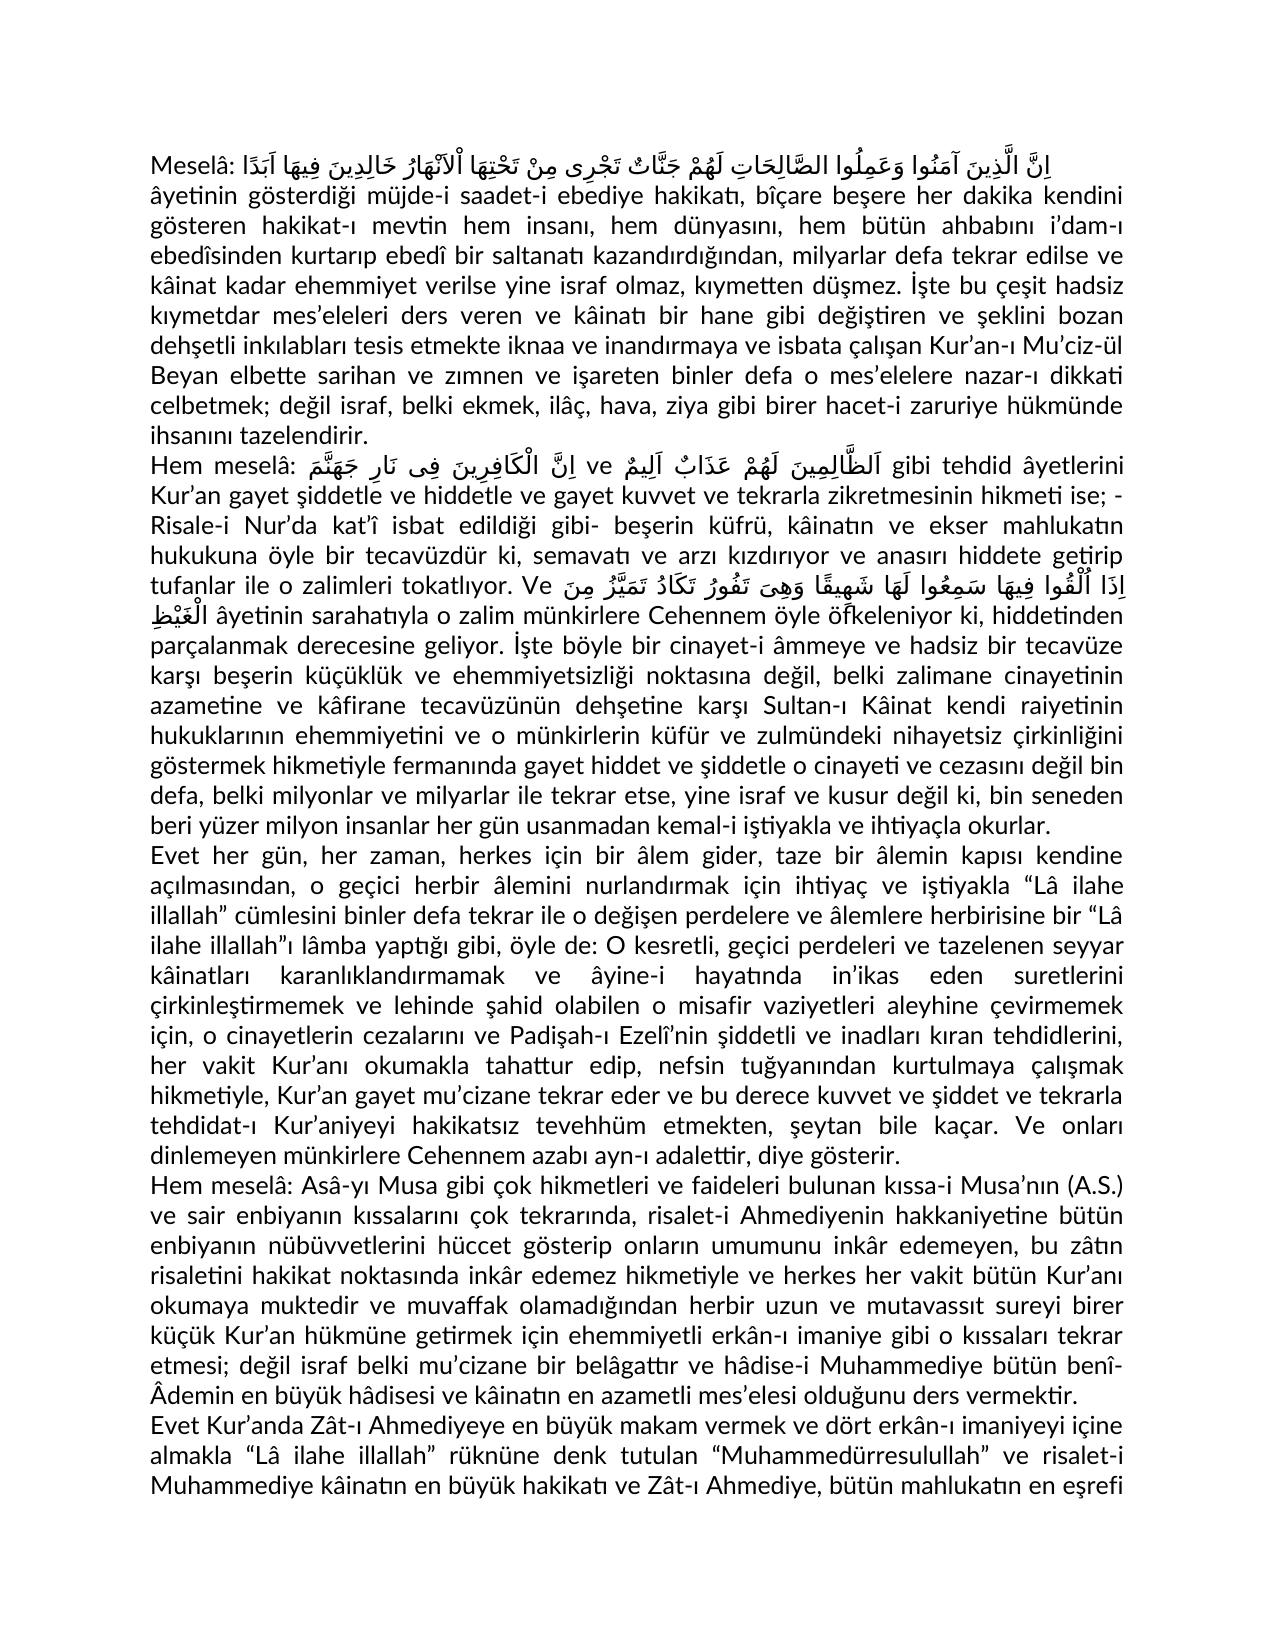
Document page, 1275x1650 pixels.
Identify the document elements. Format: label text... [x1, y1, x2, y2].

text Meselâ: اِنَّ الَّذِينَ آمَنُوا وَعَمِلُوا الصَّالِحَاتِ لَهُمْ جَنَّاتٌ تَجْرِى مِنْ تَحْتِهَا اْلاَنْهَارُ خَالِدِينَ فِيهَا اَبَدًا [150, 150, 1125, 180]
text Hem meselâ: Asâ-yı Musa gibi çok hikmetleri ve faideleri bulunan kıssa-i Musa’nın (A.S.) ve sair enbiyanın kıssalarını çok tekrarında, risalet-i Ahmediyenin hakkaniyetine bütün enbiyanın nübüvvetlerini hüccet gösterip onların umumunu inkâr edemeyen, bu zâtın risaletini hakikat noktasında inkâr edemez hikmetiyle ve herkes her vakit bütün Kur’anı okumaya muktedir ve muvaffak olamadığından herbir uzun ve mutavassıt sureyi birer küçük Kur’an hükmüne getirmek için ehemmiyetli erkân-ı imaniye gibi o kıssaları tekrar etmesi; değil israf belki mu’cizane bir belâgattır ve hâdise-i Muhammediye bütün benî-Âdemin en büyük hâdisesi ve kâinatın en azametli mes’elesi olduğunu ders vermektir. [150, 1170, 1125, 1410]
text Hem meselâ: اِنَّ الْكَافِرِينَ فِى نَارِ جَهَنَّمَ ve اَلظَّالِمِينَ لَهُمْ عَذَابٌ اَلِيمٌ gibi tehdid âyetlerini Kur’an gayet şiddetle ve hiddetle ve gayet kuvvet ve tekrarla zikretmesinin hikmeti ise; -Risale-i Nur’da kat’î isbat edildiği gibi- beşerin küfrü, kâinatın ve ekser mahlukatın hukukuna öyle bir tecavüzdür ki, semavatı ve arzı kızdırıyor ve anasırı hiddete getirip tufanlar ile o zalimleri tokatlıyor. Ve اِذَا اُلْقُوا فِيهَا سَمِعُوا لَهَا شَهِيقًا وَهِىَ تَفُورُ تَكَادُ تَمَيَّزُ مِنَ الْغَيْظِ âyetinin sarahatıyla o zalim münkirlere Cehennem öyle öfkeleniyor ki, hiddetinden parçalanmak derecesine geliyor. İşte böyle bir cinayet-i âmmeye ve hadsiz bir tecavüze karşı beşerin küçüklük ve ehemmiyetsizliği noktasına değil, belki zalimane cinayetinin azametine ve kâfirane tecavüzünün dehşetine karşı Sultan-ı Kâinat kendi raiyetinin hukuklarının ehemmiyetini ve o münkirlerin küfür ve zulmündeki nihayetsiz çirkinliğini göstermek hikmetiyle fermanında gayet hiddet ve şiddetle o cinayeti ve cezasını değil bin defa, belki milyonlar ve milyarlar ile tekrar etse, yine israf ve kusur değil ki, bin seneden beri yüzer milyon insanlar her gün usanmadan kemal-i iştiyakla ve ihtiyaçla okurlar. [150, 450, 1125, 840]
text âyetinin gösterdiği müjde-i saadet-i ebediye hakikatı, bîçare beşere her dakika kendini gösteren hakikat-ı mevtin hem insanı, hem dünyasını, hem bütün ahbabını i’dam-ı ebedîsinden kurtarıp ebedî bir saltanatı kazandırdığından, milyarlar defa tekrar edilse ve kâinat kadar ehemmiyet verilse yine israf olmaz, kıymetten düşmez. İşte bu çeşit hadsiz kıymetdar mes’eleleri ders veren ve kâinatı bir hane gibi değiştiren ve şeklini bozan dehşetli inkılabları tesis etmekte iknaa ve inandırmaya ve isbata çalışan Kur’an-ı Mu’ciz-ül Beyan elbette sarihan ve zımnen ve işareten binler defa o mes’elelere nazar-ı dikkati celbetmek; değil israf, belki ekmek, ilâç, hava, ziya gibi birer hacet-i zaruriye hükmünde ihsanını tazelendirir. [150, 180, 1125, 450]
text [150, 1410, 1125, 1500]
text Evet her gün, her zaman, herkes için bir âlem gider, taze bir âlemin kapısı kendine açılmasından, o geçici herbir âlemini nurlandırmak için ihtiyaç ve iştiyakla “Lâ ilahe illallah” cümlesini binler defa tekrar ile o değişen perdelere ve âlemlere herbirisine bir “Lâ ilahe illallah”ı lâmba yaptığı gibi, öyle de: O kesretli, geçici perdeleri ve tazelenen seyyar kâinatları karanlıklandırmamak ve âyine-i hayatında in’ikas eden suretlerini çirkinleştirmemek ve lehinde şahid olabilen o misafir vaziyetleri aleyhine çevirmemek için, o cinayetlerin cezalarını ve Padişah-ı Ezelî’nin şiddetli ve inadları kıran tehdidlerini, her vakit Kur’anı okumakla tahattur edip, nefsin tuğyanından kurtulmaya çalışmak hikmetiyle, Kur’an gayet mu’cizane tekrar eder ve bu derece kuvvet ve şiddet ve tekrarla tehdidat-ı Kur’aniyeyi hakikatsız tevehhüm etmekten, şeytan bile kaçar. Ve onları dinlemeyen münkirlere Cehennem azabı ayn-ı adalettir, diye gösterir. [150, 840, 1125, 1170]
